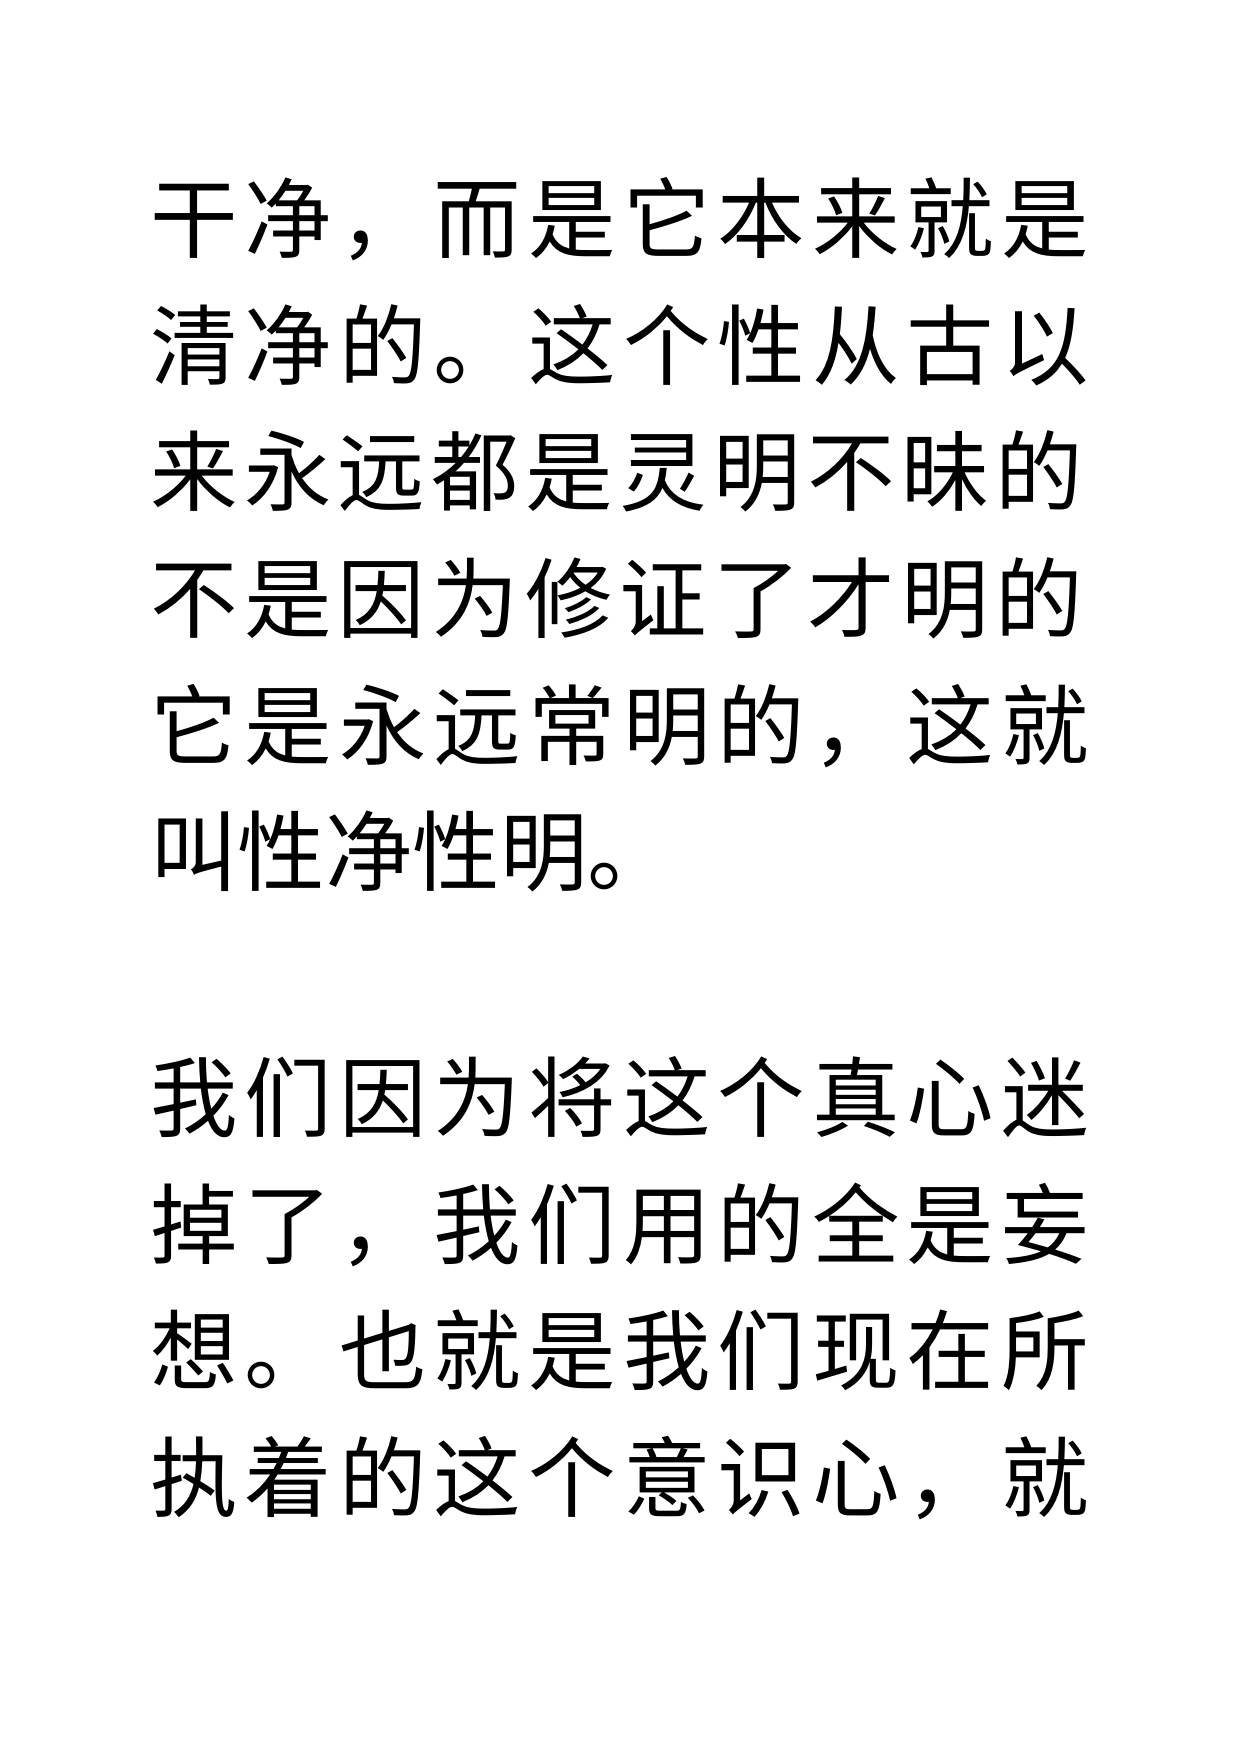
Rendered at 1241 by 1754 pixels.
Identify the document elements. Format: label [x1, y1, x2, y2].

text [150, 150, 1090, 910]
text [150, 1029, 1090, 1536]
